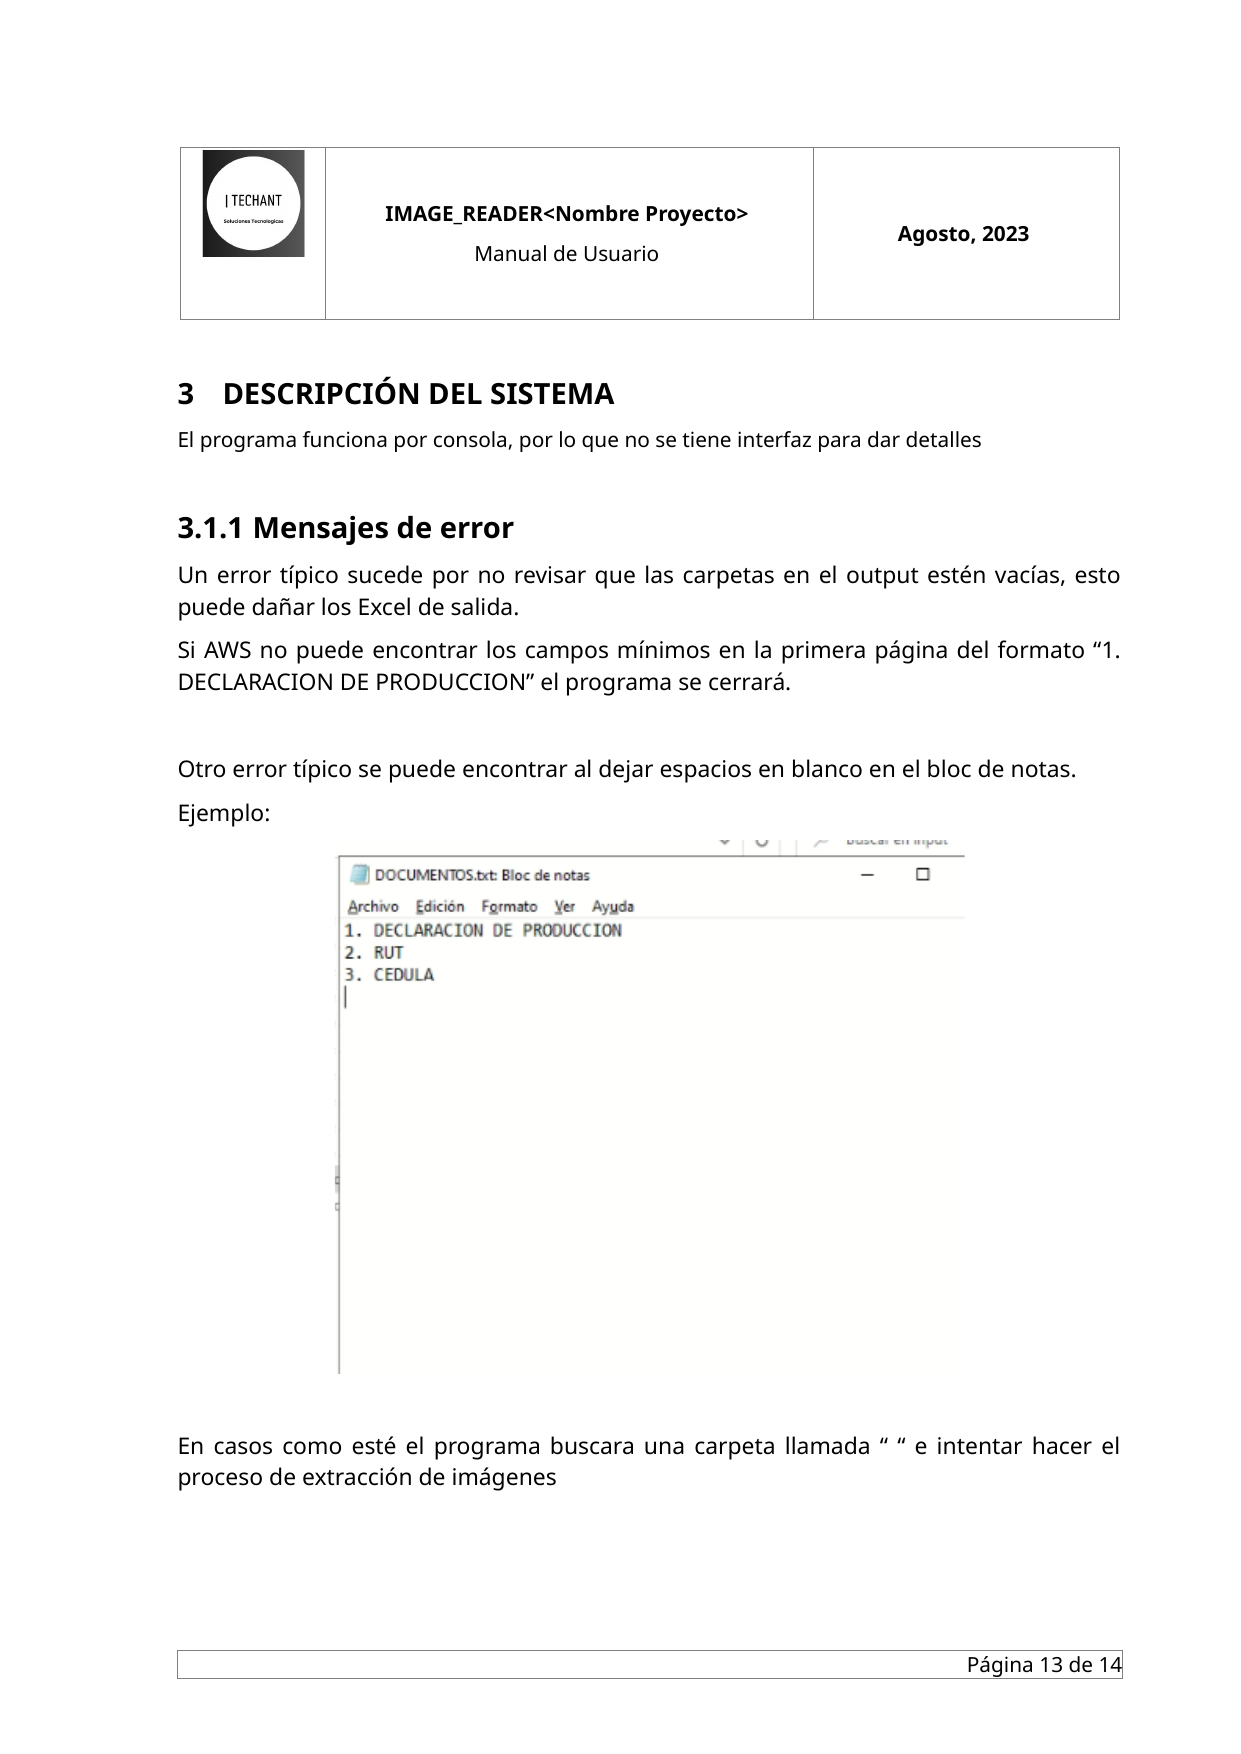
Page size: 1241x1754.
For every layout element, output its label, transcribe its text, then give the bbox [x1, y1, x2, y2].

text El programa funciona por consola, por lo que no se tiene interfaz para dar detalles [177, 425, 1122, 454]
text Otro error típico se puede encontrar al dejar espacios en blanco en el bloc de notas. [177, 753, 1122, 784]
text Ejemplo: [177, 797, 1122, 828]
text Si AWS no puede encontrar los campos mínimos en la primera página del formato “1. DECLARACION DE PRODUCCION” el programa se cerrará. [177, 634, 1122, 697]
picture [334, 840, 965, 1374]
subtitle DESCRIPCIÓN DEL SISTEMA [177, 373, 1122, 413]
subtitle Mensajes de error [177, 507, 1122, 547]
text Un error típico sucede por no revisar que las carpetas en el output estén vacías, esto puede dañar los Excel de salida. [177, 559, 1122, 622]
picture [200, 150, 307, 257]
text En casos como esté el programa buscara una carpeta llamada “ “ e intentar hacer el proceso de extracción de imágenes [177, 1430, 1122, 1492]
